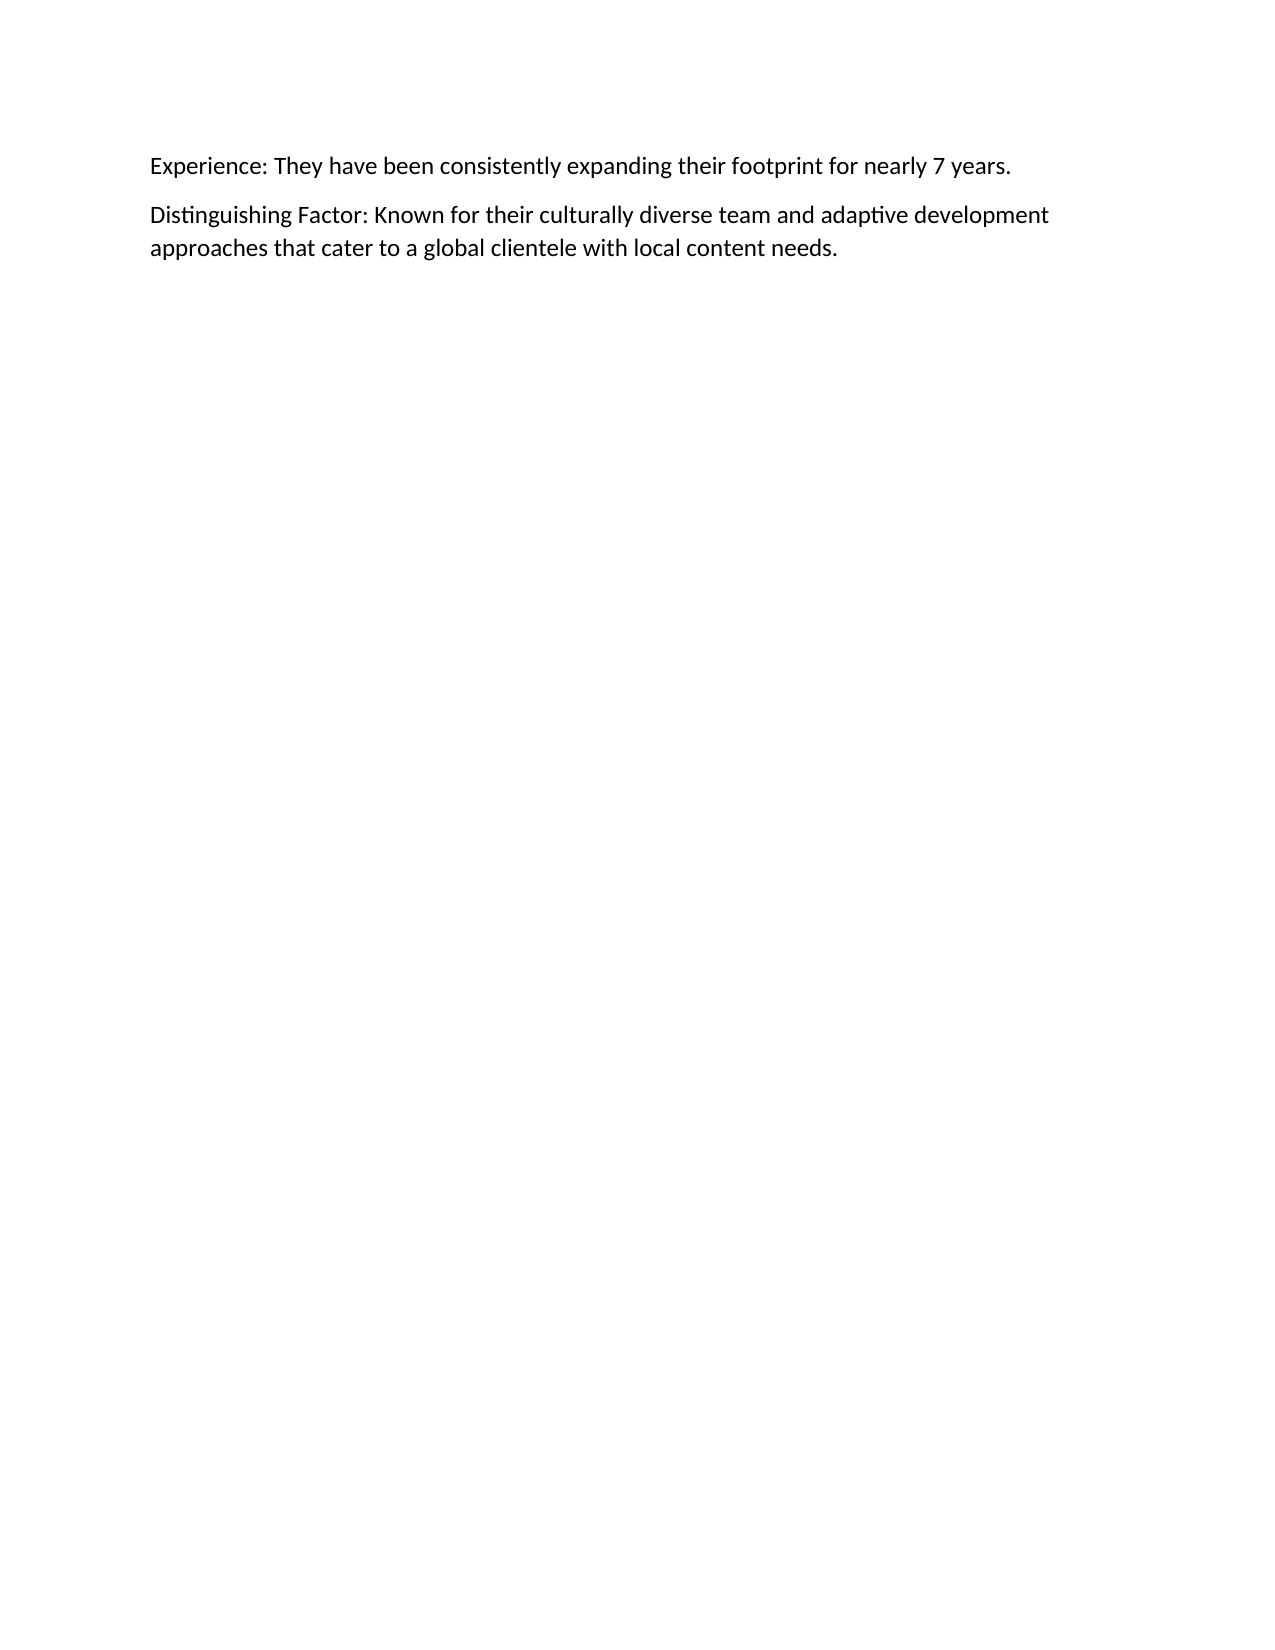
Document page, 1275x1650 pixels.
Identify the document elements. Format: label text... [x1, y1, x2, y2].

text Distinguishing Factor: Known for their culturally diverse team and adaptive development approaches that cater to a global clientele with local content needs. [150, 199, 1125, 263]
text Experience: They have been consistently expanding their footprint for nearly 7 years. [150, 150, 1125, 181]
